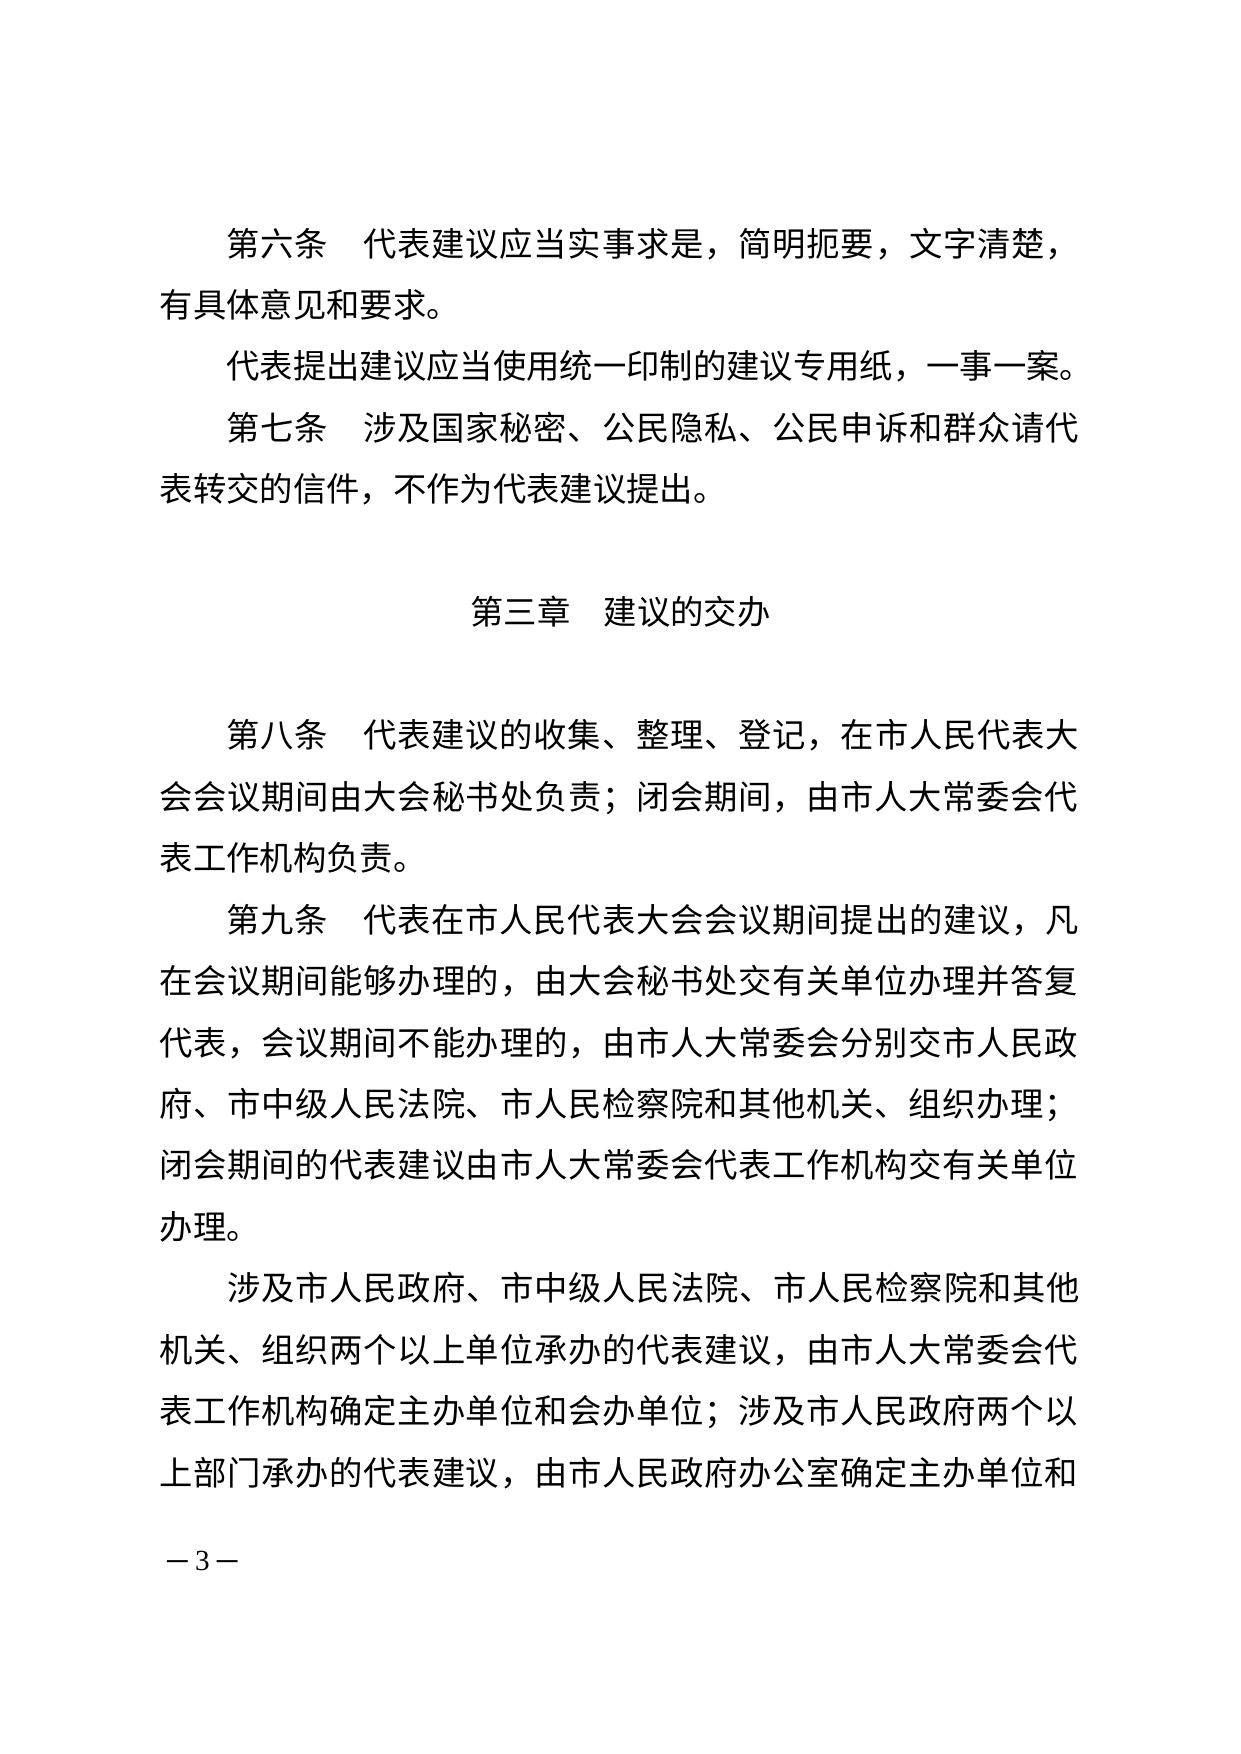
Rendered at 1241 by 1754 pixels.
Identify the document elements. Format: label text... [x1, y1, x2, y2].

text 第六条 代表建议应当实事求是，简明扼要，文字清楚，有具体意见和要求。 [159, 207, 1081, 330]
text 代表提出建议应当使用统一印制的建议专用纸，一事一案。 [159, 330, 1081, 391]
text 第九条 代表在市人民代表大会会议期间提出的建议，凡在会议期间能够办理的，由大会秘书处交有关单位办理并答复代表，会议期间不能办理的，由市人大常委会分别交市人民政府、市中级人民法院、市人民检察院和其他机关、组织办理；闭会期间的代表建议由市人大常委会代表工作机构交有关单位办理。 [159, 883, 1081, 1252]
text 第八条 代表建议的收集、整理、登记，在市人民代表大会会议期间由大会秘书处负责；闭会期间，由市人大常委会代表工作机构负责。 [159, 698, 1081, 883]
text 第三章 建议的交办 [159, 576, 1081, 637]
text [159, 1252, 1081, 1497]
text 第七条 涉及国家秘密、公民隐私、公民申诉和群众请代表转交的信件，不作为代表建议提出。 [159, 391, 1081, 514]
